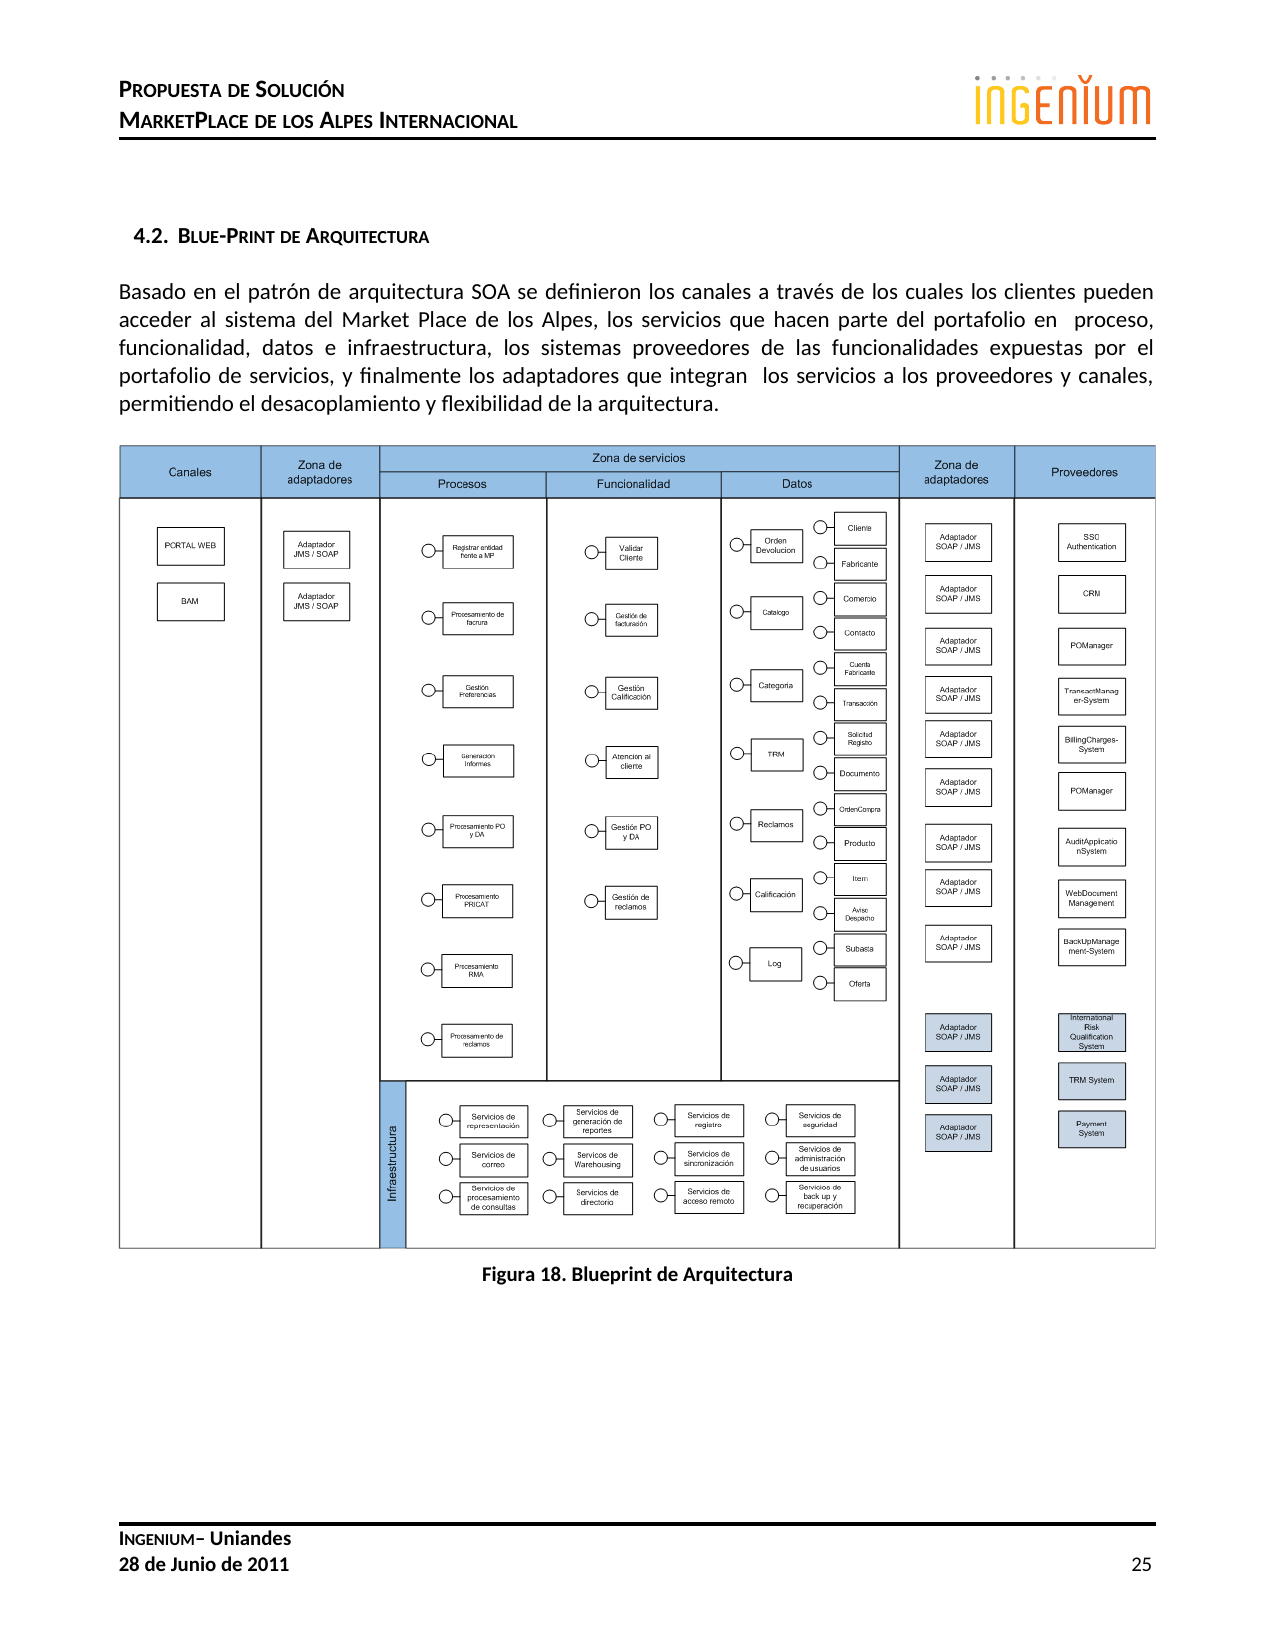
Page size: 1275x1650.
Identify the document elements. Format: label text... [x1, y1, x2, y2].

text Basado en el patrón de arquitectura SOA se definieron los canales a través de los cuales los clientes pueden acceder al sistema del Market Place de los Alpes, los servicios que hacen parte del portafolio en proceso, funcionalidad, datos e infraestructura, los sistemas proveedores de las funcionalidades expuestas por el portafolio de servicios, y finalmente los adaptadores que integran los servicios a los proveedores y canales, permitiendo el desacoplamiento y flexibilidad de la arquitectura. [118, 277, 1156, 417]
text Figura 18. Blueprint de Arquitectura [118, 1261, 1156, 1286]
list Blue-Print de Arquitectura [133, 221, 1156, 249]
picture [118, 445, 1156, 1249]
picture [975, 75, 1157, 136]
